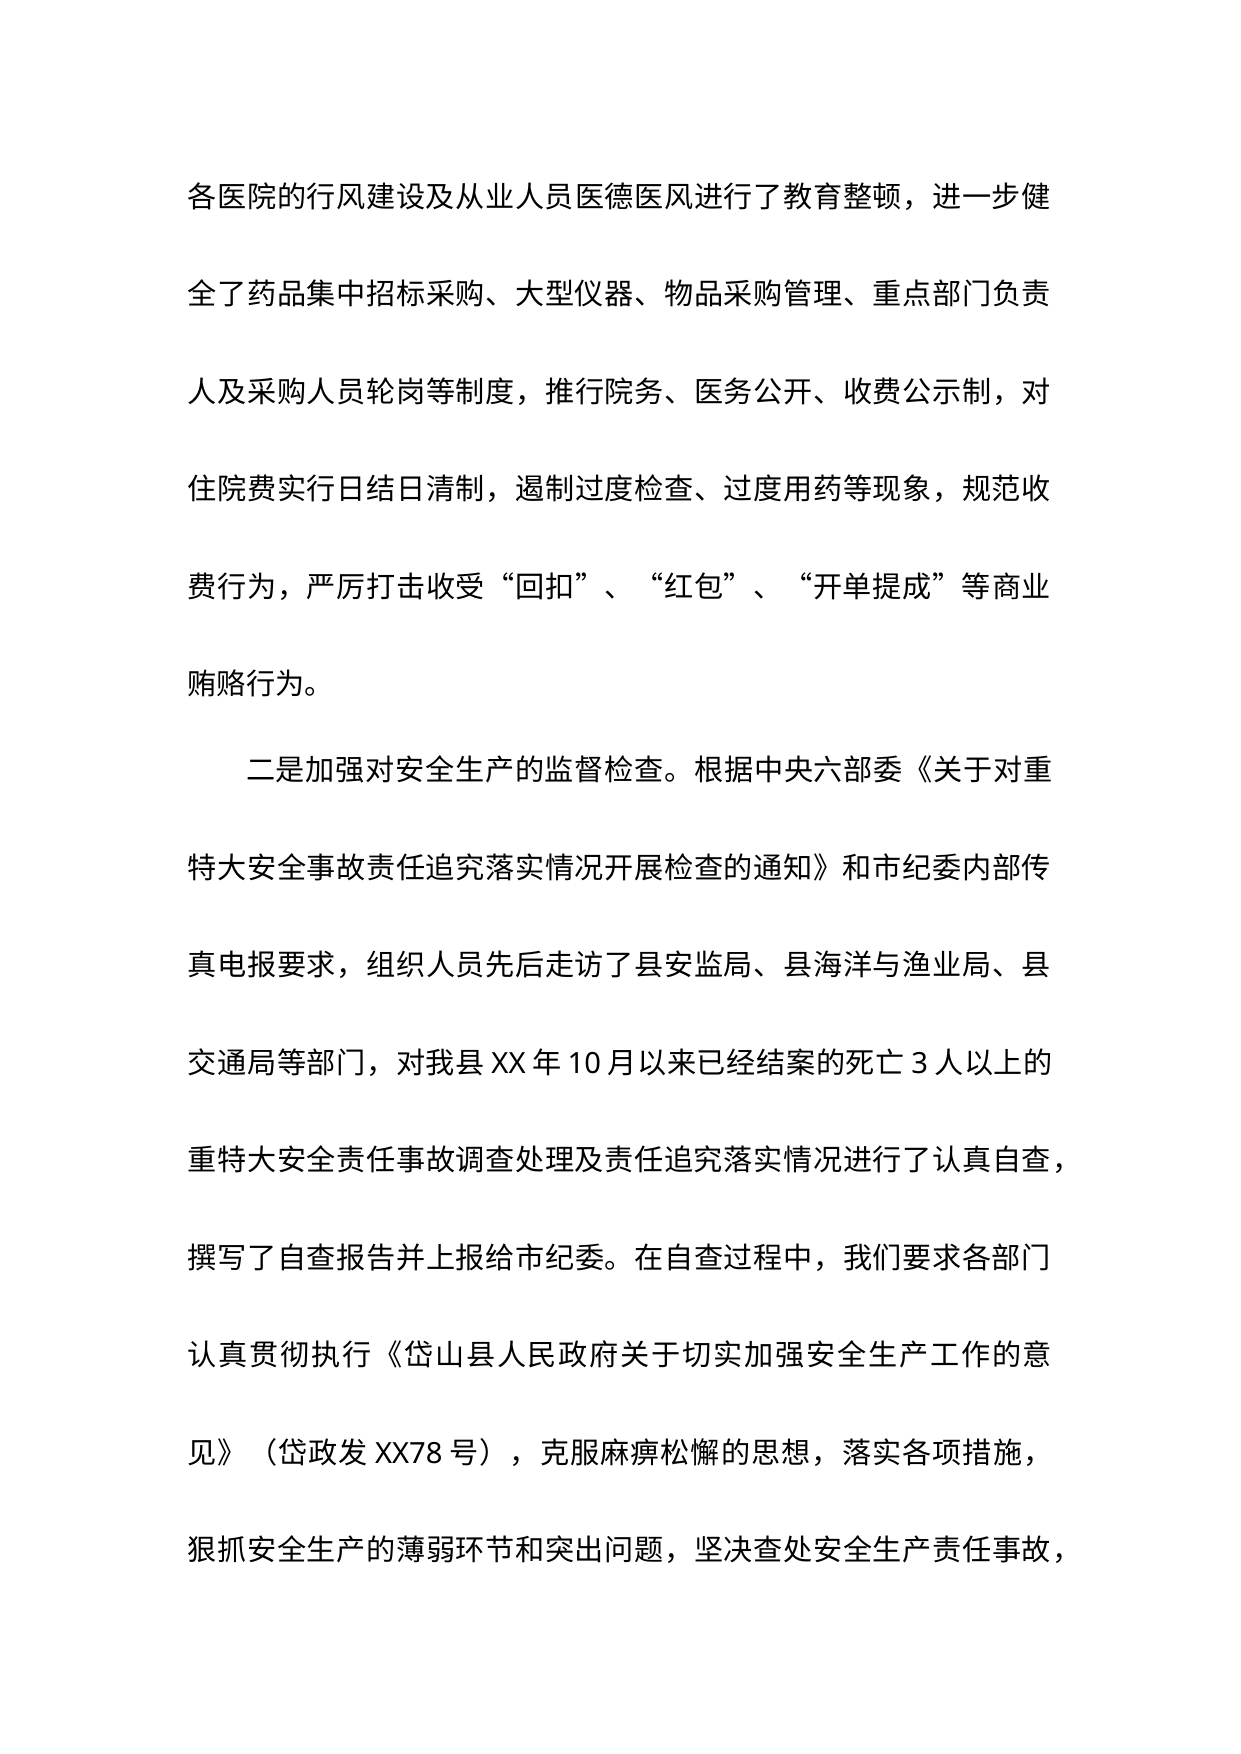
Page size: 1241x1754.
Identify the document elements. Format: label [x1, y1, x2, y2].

text [187, 162, 1053, 714]
text [187, 736, 1053, 1581]
